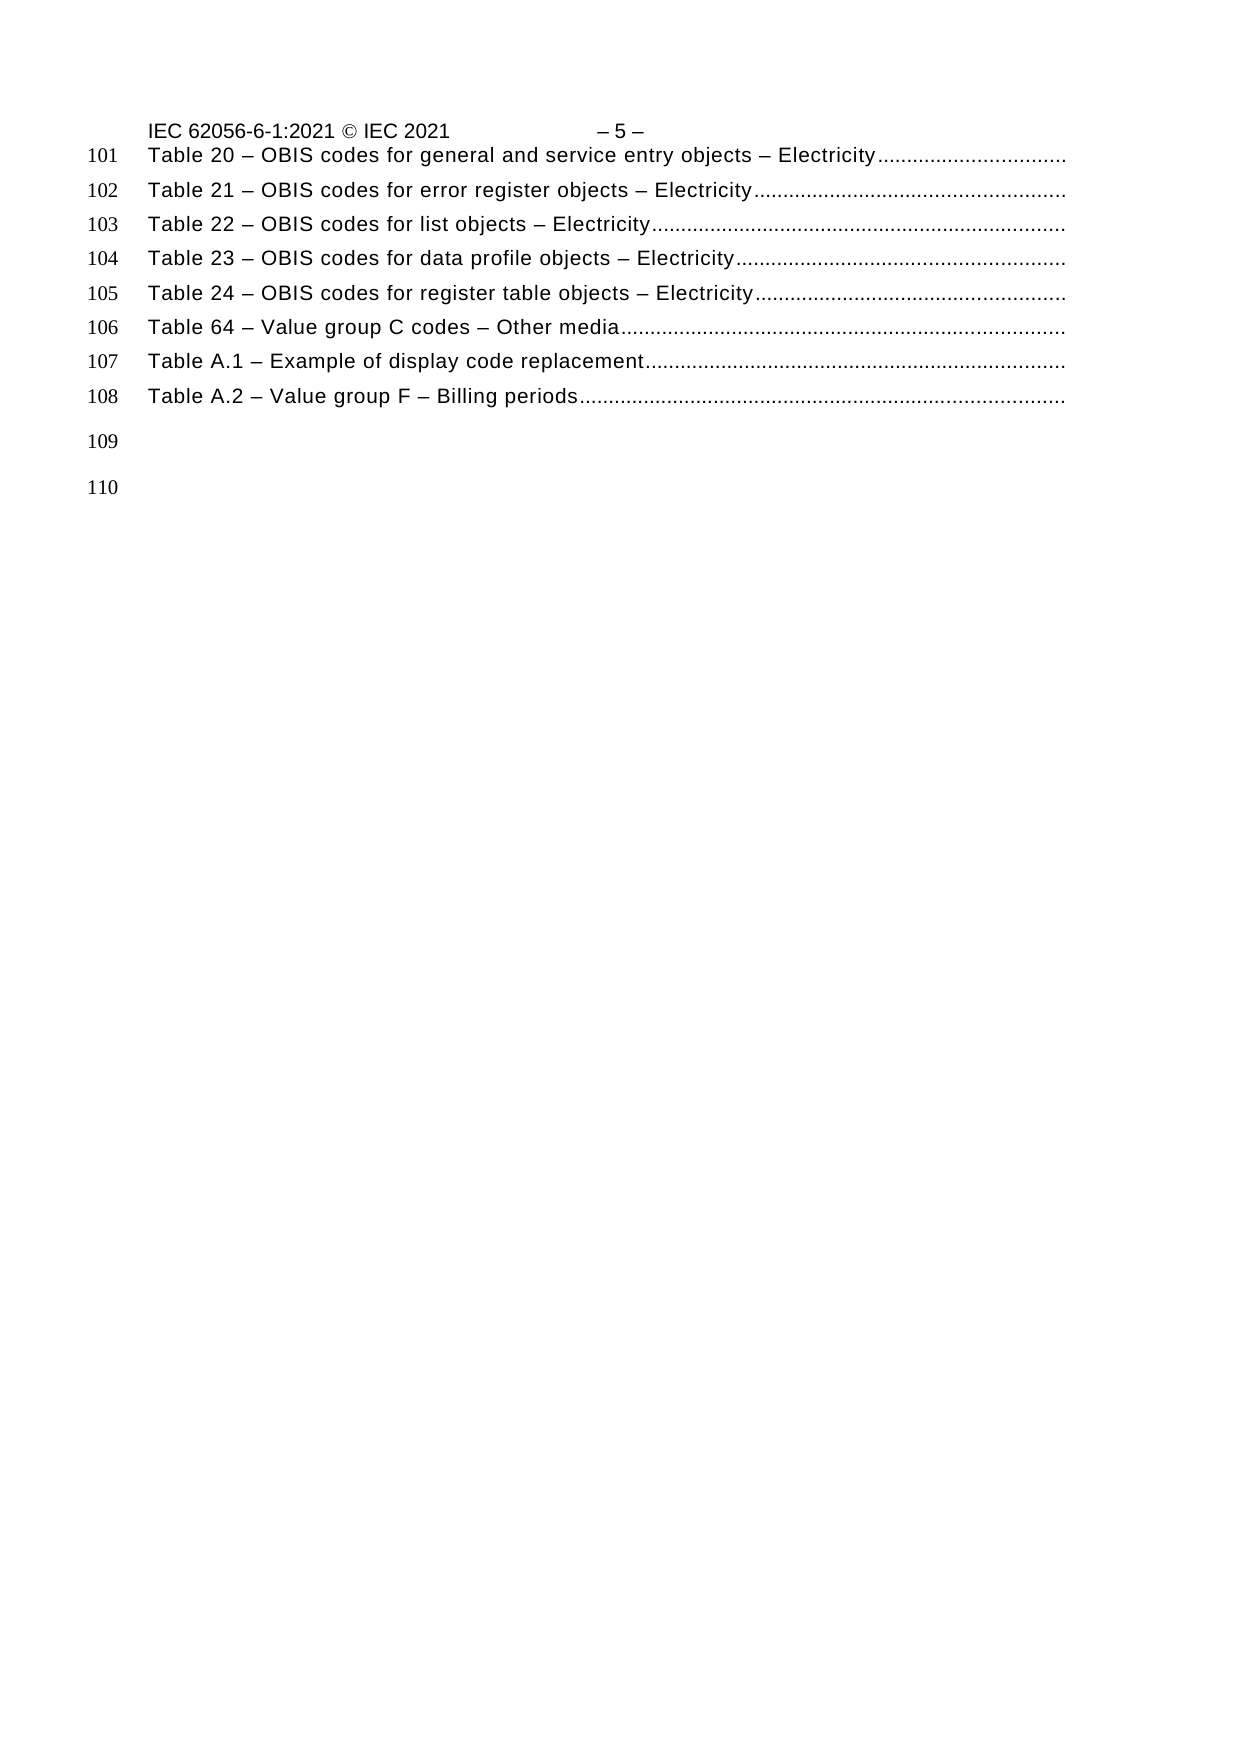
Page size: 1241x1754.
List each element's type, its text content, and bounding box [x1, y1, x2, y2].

text Table A.2 – Value group F – Billing periods 43 [148, 384, 1022, 408]
text Table 21 – OBIS codes for error register objects – Electricity 39 [148, 177, 1022, 201]
text Table 20 – OBIS codes for general and service entry objects – Electricity 36 [148, 143, 1022, 167]
text Table 22 – OBIS codes for list objects – Electricity 39 [148, 212, 1022, 236]
text Table 24 – OBIS codes for register table objects – Electricity 40 [148, 281, 1022, 304]
text Table 23 – OBIS codes for data profile objects – Electricity 40 [148, 246, 1022, 270]
text Table 64 – Value group C codes – Other media 41 [148, 315, 1022, 339]
text Table A.1 – Example of display code replacement 42 [148, 349, 1022, 373]
